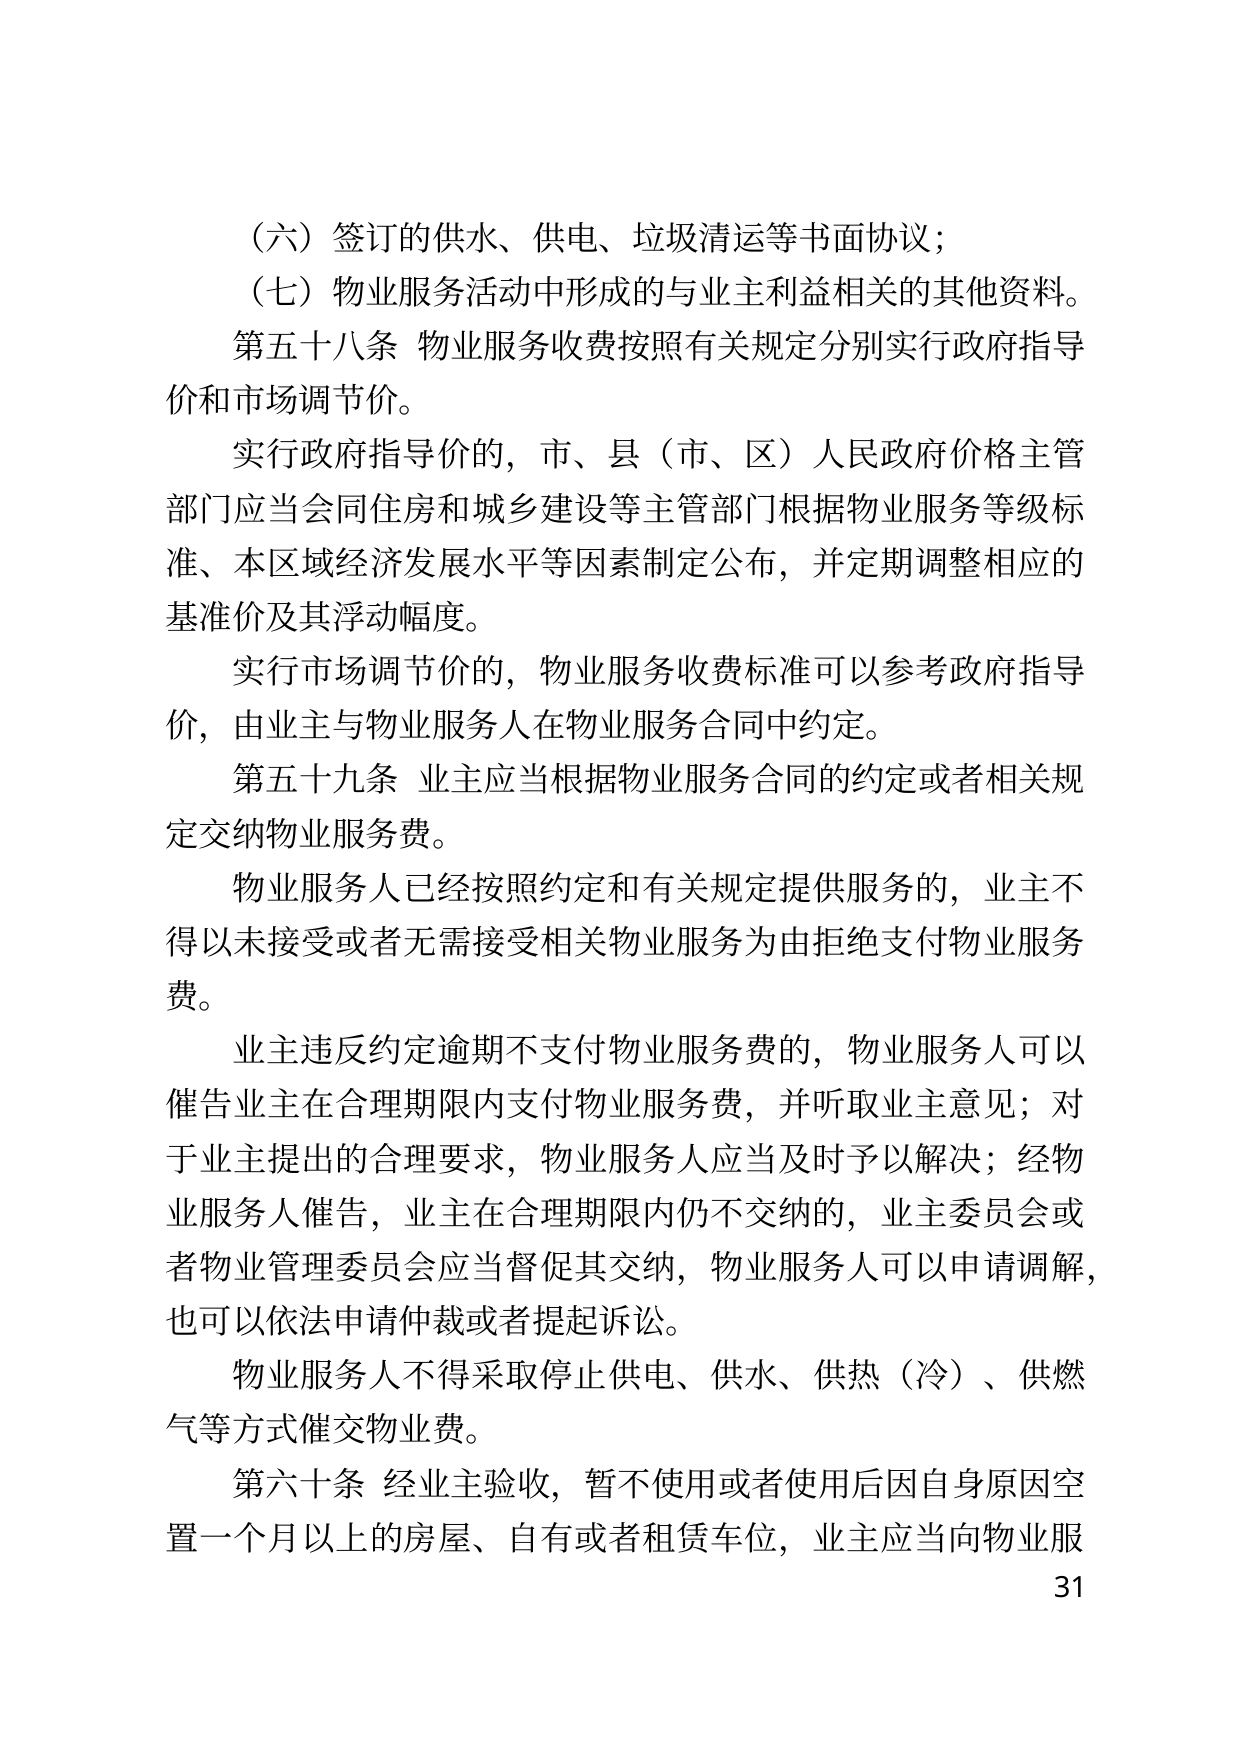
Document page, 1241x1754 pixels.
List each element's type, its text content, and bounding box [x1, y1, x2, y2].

text 实行政府指导价的，市、县（市、区）人民政府价格主管部门应当会同住房和城乡建设等主管部门根据物业服务等级标准、本区域经济发展水平等因素制定公布，并定期调整相应的基准价及其浮动幅度。 [165, 423, 1087, 640]
text 第五十九条 业主应当根据物业服务合同的约定或者相关规定交纳物业服务费。 [165, 748, 1087, 857]
text 实行市场调节价的，物业服务收费标准可以参考政府指导价，由业主与物业服务人在物业服务合同中约定。 [165, 640, 1087, 748]
text 业主违反约定逾期不支付物业服务费的，物业服务人可以催告业主在合理期限内支付物业服务费，并听取业主意见；对于业主提出的合理要求，物业服务人应当及时予以解决；经物业服务人催告，业主在合理期限内仍不交纳的，业主委员会或者物业管理委员会应当督促其交纳，物业服务人可以申请调解，也可以依法申请仲裁或者提起诉讼。 [165, 1019, 1087, 1344]
text 物业服务人不得采取停止供电、供水、供热（冷）、供燃气等方式催交物业费。 [165, 1344, 1087, 1453]
text 物业服务人已经按照约定和有关规定提供服务的，业主不得以未接受或者无需接受相关物业服务为由拒绝支付物业服务费。 [165, 857, 1087, 1019]
text （七）物业服务活动中形成的与业主利益相关的其他资料。 [165, 261, 1087, 315]
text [165, 1453, 1087, 1561]
text 第五十八条 物业服务收费按照有关规定分别实行政府指导价和市场调节价。 [165, 315, 1087, 423]
text （六）签订的供水、供电、垃圾清运等书面协议； [165, 207, 1087, 261]
